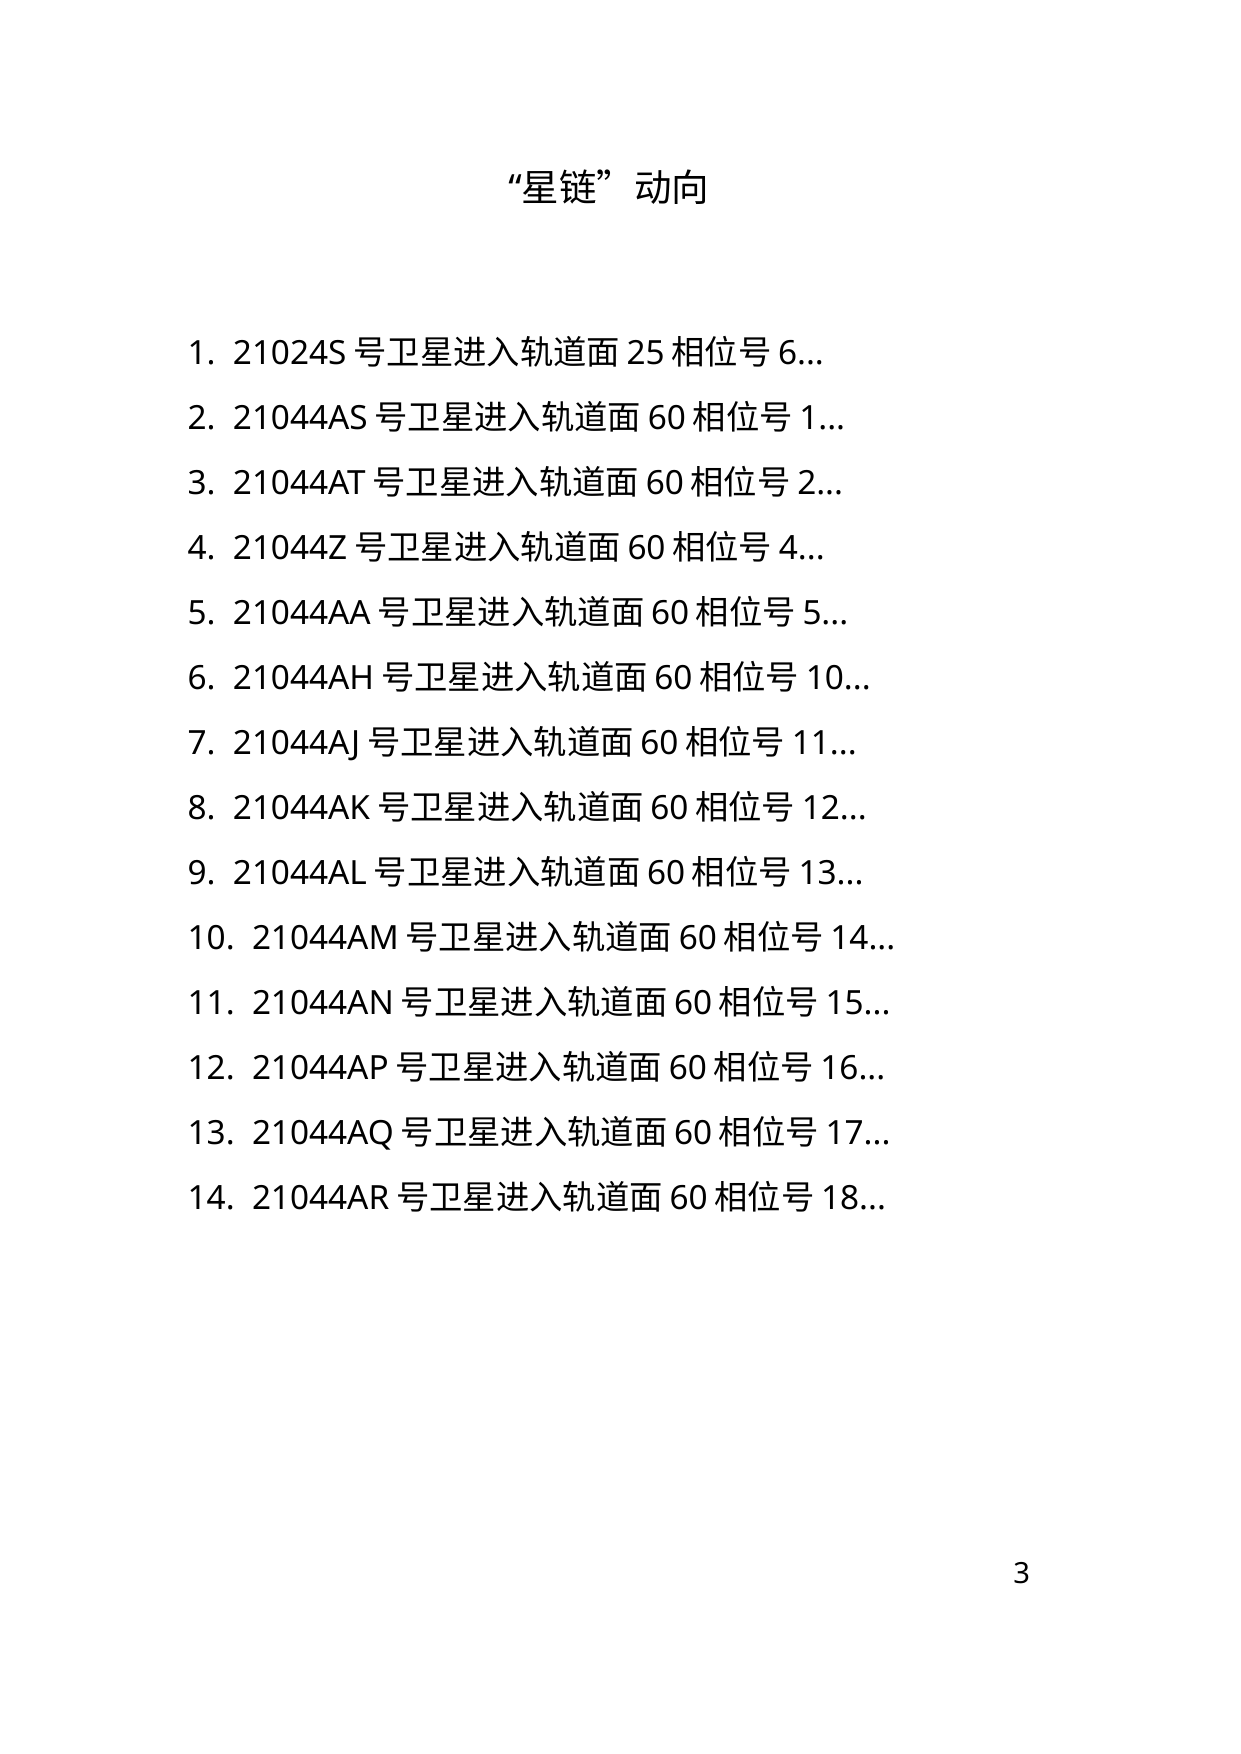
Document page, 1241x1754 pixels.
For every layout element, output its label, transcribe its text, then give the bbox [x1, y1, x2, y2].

text “星链”动向 [187, 152, 1029, 217]
text 1. 21024S号卫星进入轨道面25相位号6... 2. 21044AS号卫星进入轨道面60相位号1... 3. 21044AT号卫星进入轨道面60相位号2... 4. 21044Z号卫星进入轨道面60相位号4... 5. 21044AA号卫星进入轨道面60相位号5... 6. 21044AH号卫星进入轨道面60相位号10... 7. 21044AJ号卫星进入轨道面60相位号11... 8. 21044AK号卫星进入轨道面60相位号12... 9. 21044AL号卫星进入轨道面60相位号13... 10. 21044AM号卫星进入轨道面60相位号14... 11. 21044AN号卫星进入轨道面60相位号15... 12. 21044AP号卫星进入轨道面60相位号16... 13. 21044AQ号卫星进入轨道面60相位号17... 14. 21044AR号卫星进入轨道面60相位号18... [187, 317, 1053, 1292]
